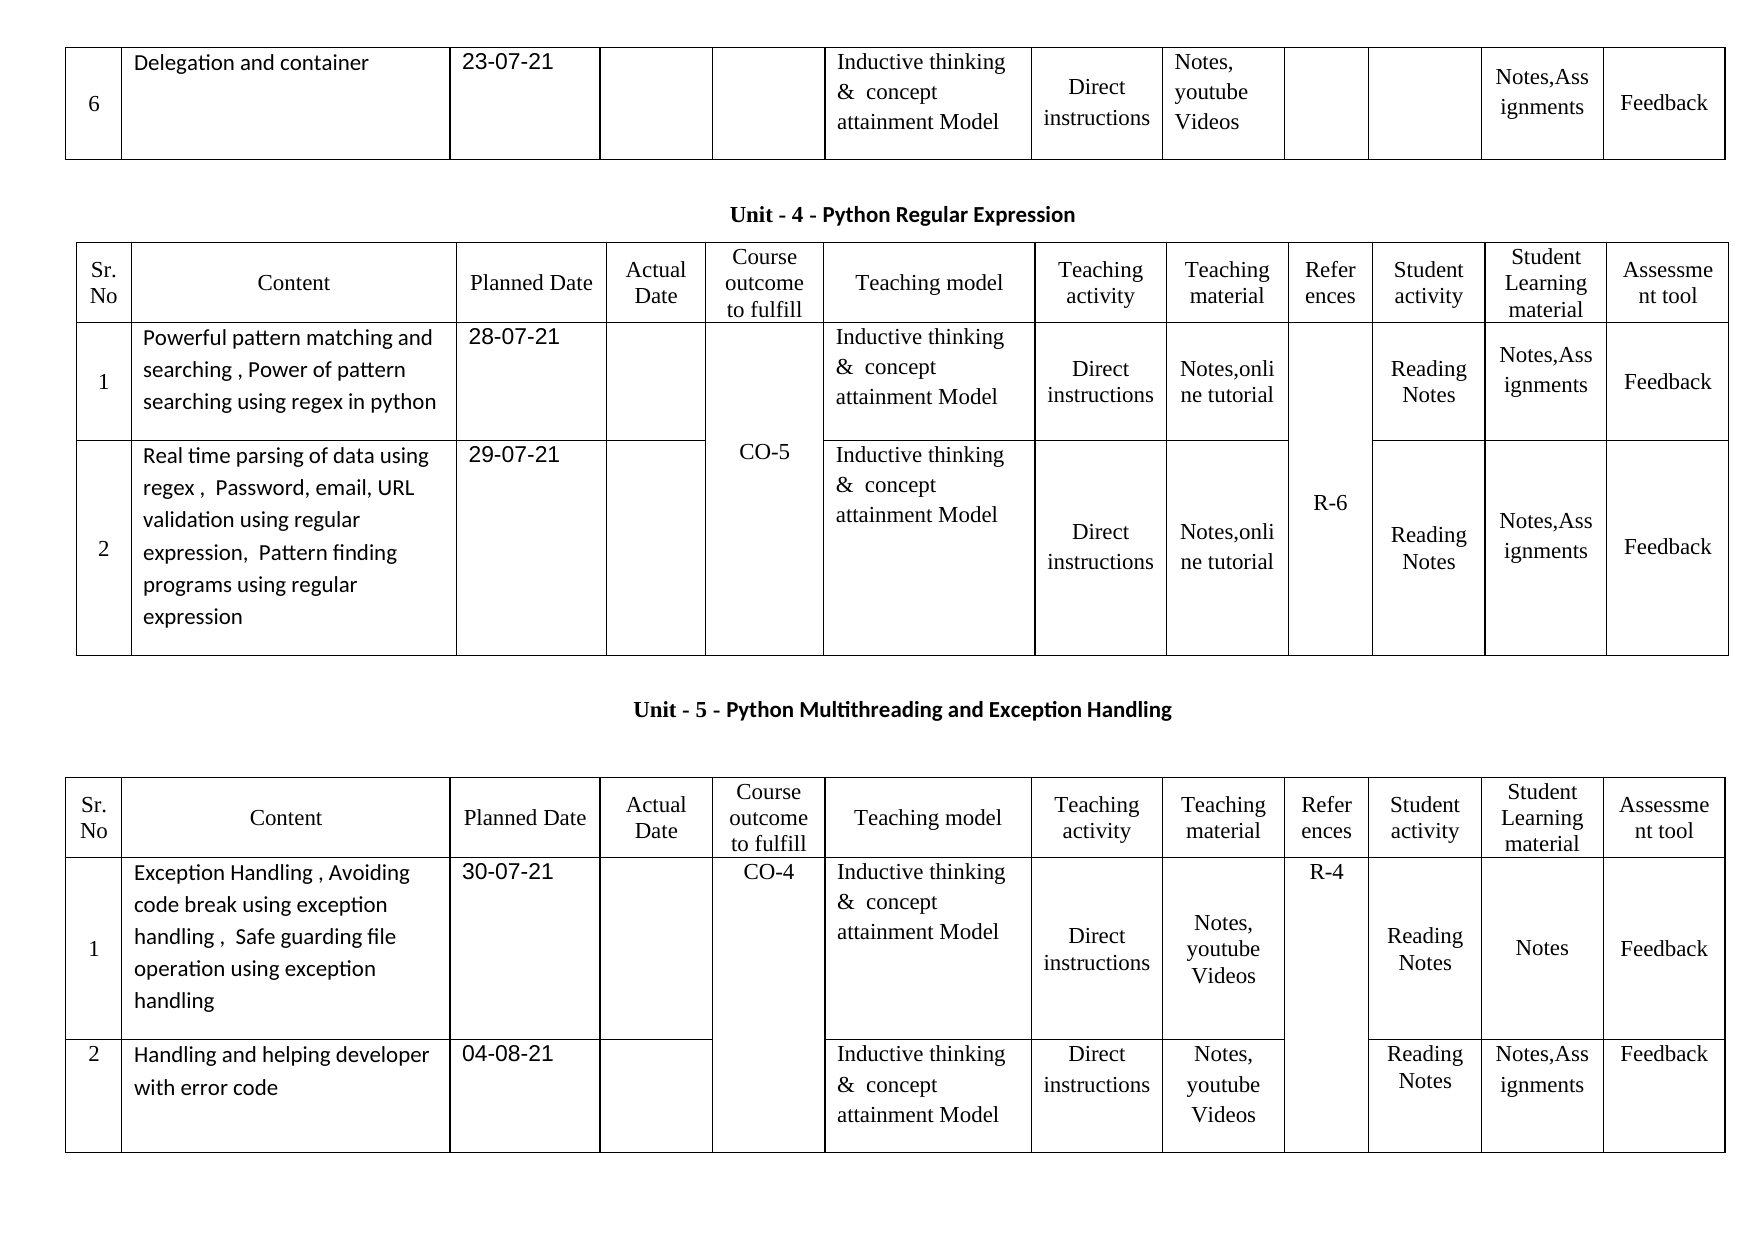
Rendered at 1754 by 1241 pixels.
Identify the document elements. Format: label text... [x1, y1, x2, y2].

table_cell 2 [77, 441, 131, 655]
table_cell 29-07-21 [457, 441, 606, 655]
table_cell 23-07-21 [451, 48, 599, 159]
table_header Teaching material [1167, 243, 1288, 322]
table_cell Reading Notes [1373, 323, 1484, 440]
table_header Course outcome to fulfill [713, 778, 824, 857]
table_cell Notes,Assignments [1482, 48, 1603, 159]
table_cell Direct instructions [1036, 323, 1166, 440]
table_cell 30-07-21 [451, 858, 599, 1039]
table_header Planned Date [457, 243, 606, 322]
table_cell Direct instructions [1036, 441, 1166, 655]
table_header Sr. No [77, 243, 131, 322]
table_cell [601, 858, 712, 1039]
table_cell R-4 [1285, 858, 1368, 1152]
table_cell 1 [77, 323, 131, 440]
table_header References [1285, 778, 1368, 857]
table_cell Real time parsing of data using regex , Password, email, URL validation using regular expression, Pattern finding programs using regular expression [132, 441, 456, 655]
table_cell Notes,Assignments [1486, 441, 1606, 655]
table_cell R-6 [1289, 323, 1372, 655]
table_header Teaching activity [1032, 778, 1162, 857]
table_header Assessment tool [1604, 778, 1724, 857]
table_cell 28-07-21 [457, 323, 606, 440]
table_cell Notes,Assignments [1482, 1040, 1603, 1152]
table_cell CO-4 [713, 858, 824, 1152]
table_cell Reading Notes [1369, 858, 1481, 1039]
table_cell Feedback [1604, 48, 1724, 159]
table_cell 1 [66, 858, 121, 1039]
table_cell Direct instructions [1032, 1040, 1162, 1152]
table_cell Direct instructions [1032, 858, 1162, 1039]
table_header Actual Date [607, 243, 705, 322]
table_header Assessment tool [1607, 243, 1728, 322]
table_cell Reading Notes [1373, 441, 1484, 655]
table_header Sr. No [66, 778, 121, 857]
table_header Student Learning material [1482, 778, 1603, 857]
table_cell [607, 441, 705, 655]
table_cell Notes,online tutorial [1167, 441, 1288, 655]
table_cell Notes, youtube Videos [1163, 858, 1284, 1039]
table_cell Notes [1482, 858, 1603, 1039]
table_cell Inductive thinking & concept attainment Model [826, 858, 1031, 1039]
table_header Teaching model [826, 778, 1031, 857]
table_cell Notes,online tutorial [1167, 323, 1288, 440]
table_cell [826, 1040, 1031, 1152]
table_cell [601, 1040, 712, 1152]
table_header Content [132, 243, 456, 322]
table_cell [607, 323, 705, 440]
table_cell Feedback [1607, 441, 1728, 655]
table_header Actual Date [601, 778, 712, 857]
table_cell Notes,Assignments [1486, 323, 1606, 440]
table_cell Reading Notes [1369, 1040, 1481, 1152]
table_header Student Learning material [1486, 243, 1606, 322]
table_cell CO-5 [706, 323, 823, 655]
table_header Student activity [1369, 778, 1481, 857]
table_cell Delegation and container [122, 48, 449, 159]
table_cell 6 [66, 48, 121, 159]
table_cell 2 [66, 1040, 121, 1152]
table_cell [826, 48, 1031, 159]
table_cell Feedback [1604, 858, 1724, 1039]
table_cell Exception Handling , Avoiding code break using exception handling , Safe guarding file operation using exception handling [122, 858, 449, 1039]
table_cell Handling and helping developer with error code [122, 1040, 449, 1152]
table_cell Feedback [1604, 1040, 1724, 1152]
table_header Teaching model [824, 243, 1034, 322]
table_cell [1163, 1040, 1284, 1152]
table_cell Direct instructions [1032, 48, 1162, 159]
table_header Planned Date [451, 778, 599, 857]
table_cell Inductive thinking & concept attainment Model [824, 441, 1034, 655]
table_cell Feedback [1607, 323, 1728, 440]
table_header Student activity [1373, 243, 1484, 322]
table_cell 04-08-21 [451, 1040, 599, 1152]
text Unit - 4 - Python Regular Expression [75, 200, 1730, 228]
table_header Course outcome to fulfill [706, 243, 823, 322]
text Unit - 5 - Python Multithreading and Exception Handling [75, 695, 1730, 723]
table_cell Powerful pattern matching and searching , Power of pattern searching using regex in python [132, 323, 456, 440]
table_header Content [122, 778, 449, 857]
table_header References [1289, 243, 1372, 322]
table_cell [1163, 48, 1284, 159]
table_header Teaching material [1163, 778, 1284, 857]
table_cell Inductive thinking & concept attainment Model [824, 323, 1034, 440]
table_header Teaching activity [1036, 243, 1166, 322]
table_cell [601, 48, 712, 159]
